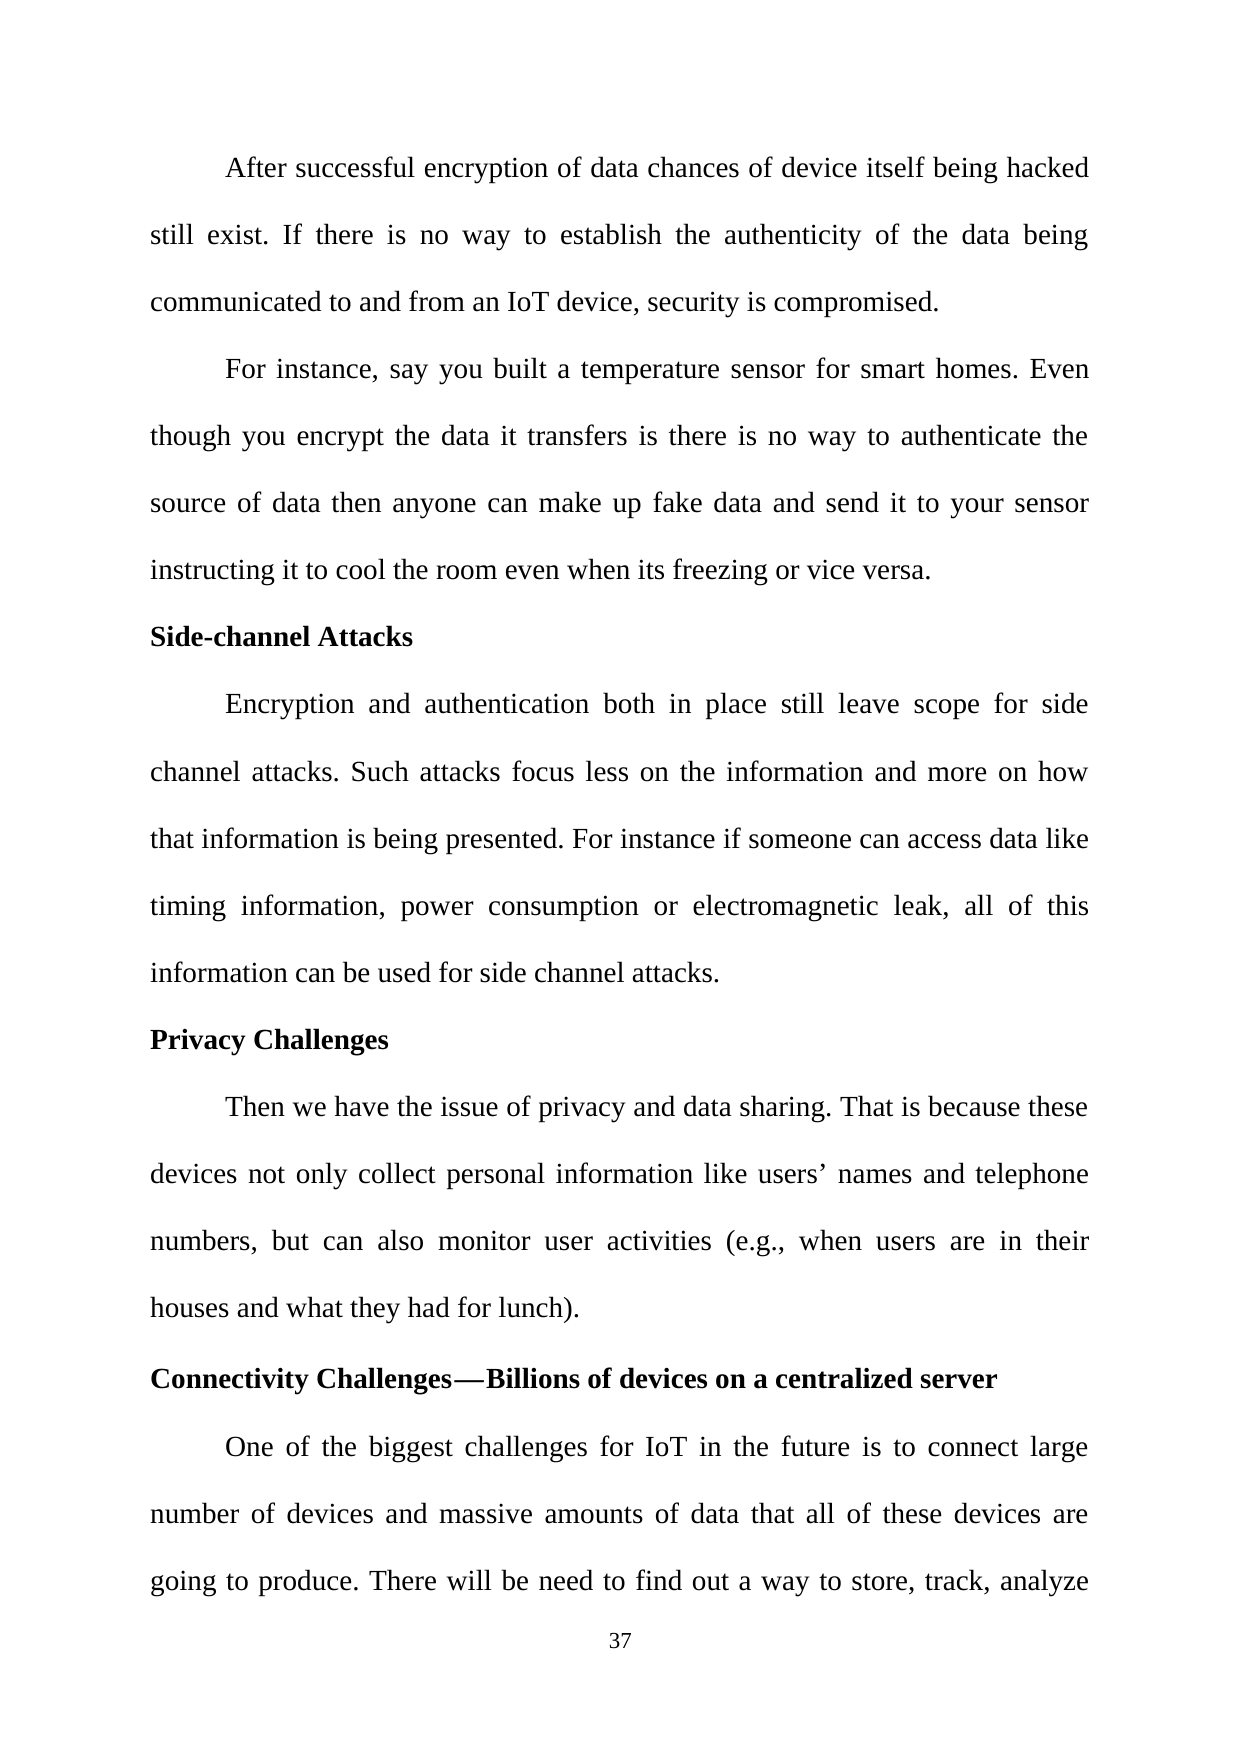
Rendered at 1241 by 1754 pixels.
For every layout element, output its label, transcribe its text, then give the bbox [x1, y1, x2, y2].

text After successful encryption of data chances of device itself being hacked still exist. If there is no way to establish the authenticity of the data being communicated to and from an IoT device, security is compromised. [150, 150, 1090, 318]
text Side-channel Attacks [150, 619, 1090, 653]
text Encryption and authentication both in place still leave scope for side channel attacks. Such attacks focus less on the information and more on how that information is being presented. For instance if someone can access data like timing information, power consumption or electromagnetic leak, all of this information can be used for side channel attacks. [150, 687, 1090, 988]
text Privacy Challenges [150, 1022, 1090, 1056]
text For instance, say you built a temperature sensor for smart homes. Even though you encrypt the data it transfers is there is no way to authenticate the source of data then anyone can make up fake data and send it to your sensor instructing it to cool the room even when its freezing or vice versa. [150, 351, 1090, 586]
subtitle Connectivity Challenges — Billions of devices on a centralized server [150, 1362, 1090, 1395]
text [150, 1429, 1090, 1596]
text Then we have the issue of privacy and data sharing. That is because these devices not only collect personal information like users’ names and telephone numbers, but can also monitor user activities (e.g., when users are in their houses and what they had for lunch). [150, 1089, 1090, 1324]
